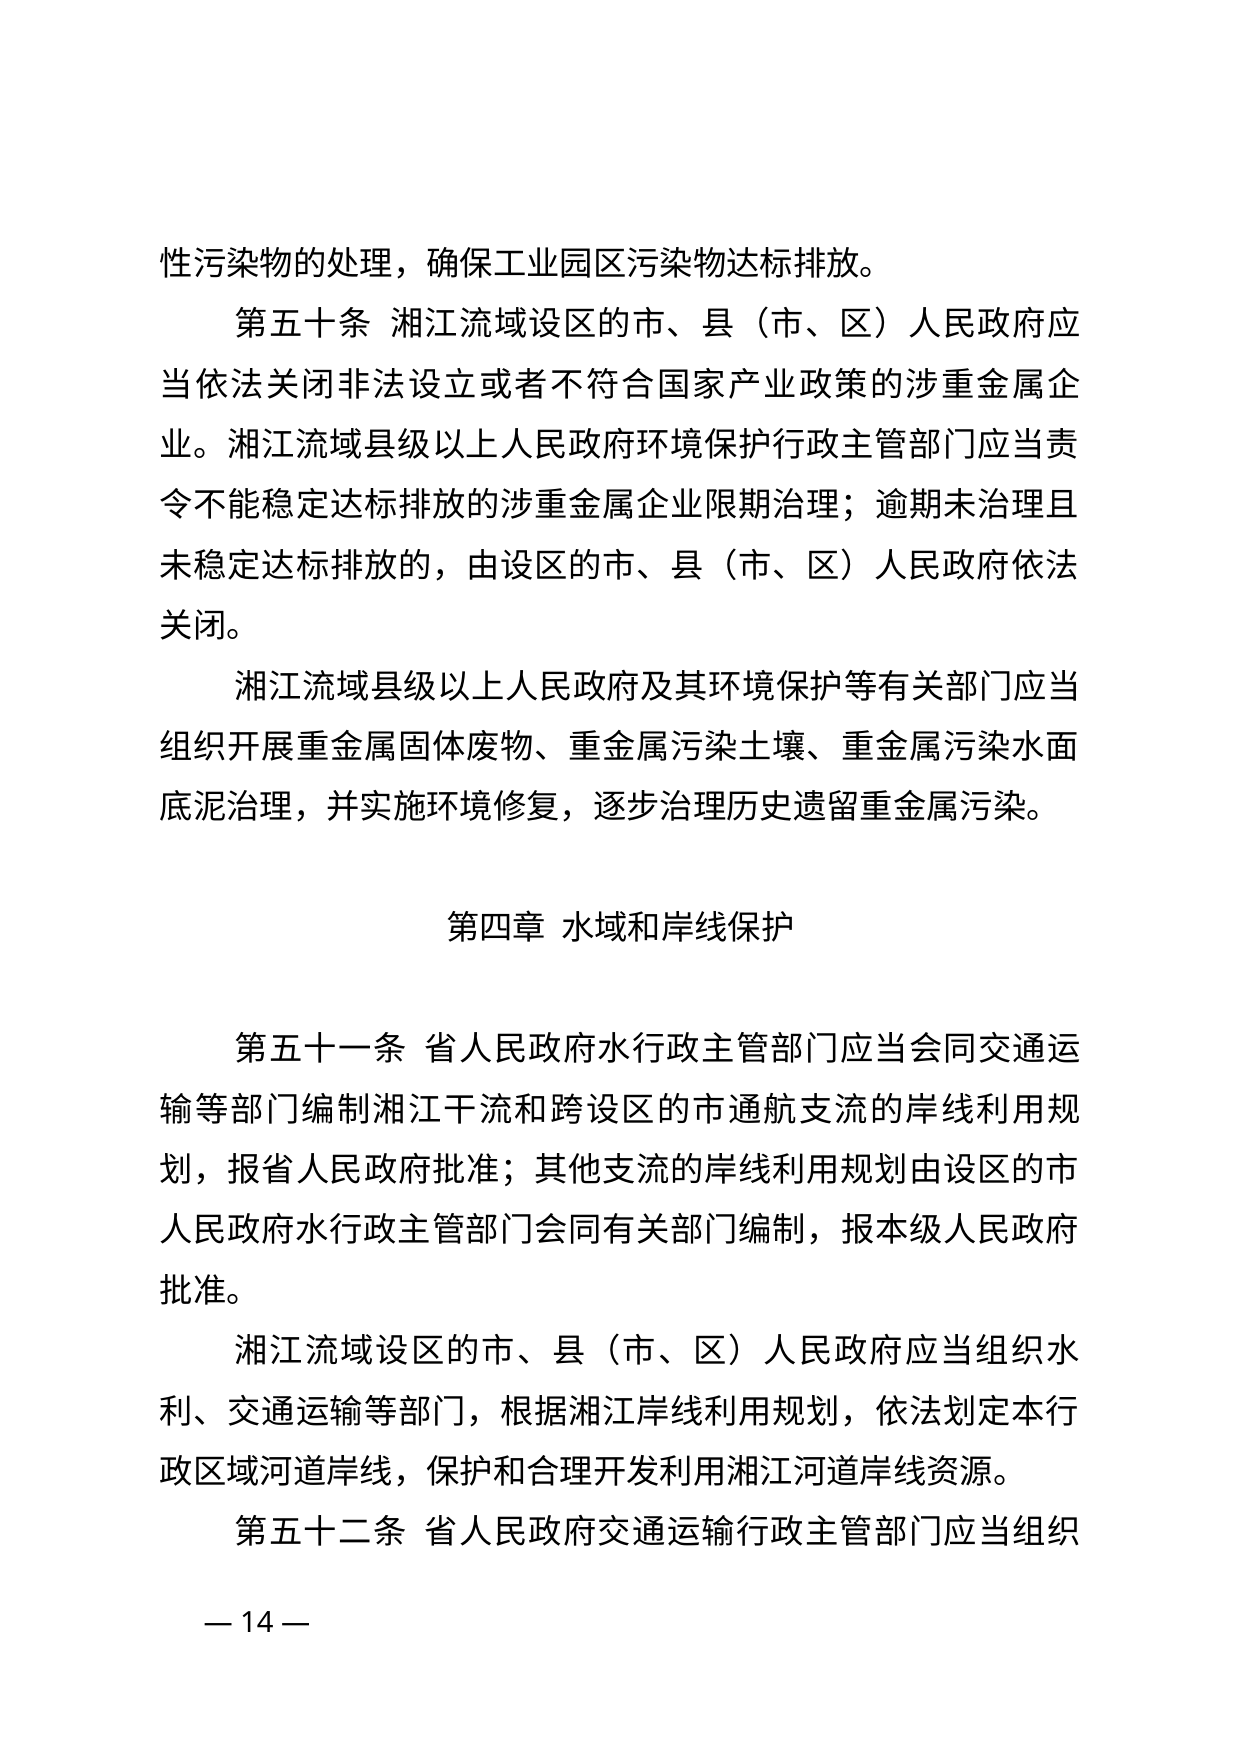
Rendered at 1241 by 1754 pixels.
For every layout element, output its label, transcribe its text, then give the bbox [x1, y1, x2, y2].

text 湘江流域设区的市、县（市、区）人民政府应当组织水利、交通运输等部门，根据湘江岸线利用规划，依法划定本行政区域河道岸线，保护和合理开发利用湘江河道岸线资源。 [159, 1312, 1081, 1493]
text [159, 224, 1081, 285]
text 第五十一条 省人民政府水行政主管部门应当会同交通运输等部门编制湘江干流和跨设区的市通航支流的岸线利用规划，报省人民政府批准；其他支流的岸线利用规划由设区的市人民政府水行政主管部门会同有关部门编制，报本级人民政府批准。 [159, 1010, 1081, 1312]
text 第四章 水域和岸线保护 [159, 889, 1081, 949]
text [159, 1493, 1081, 1553]
text 第五十条 湘江流域设区的市、县（市、区）人民政府应当依法关闭非法设立或者不符合国家产业政策的涉重金属企业。湘江流域县级以上人民政府环境保护行政主管部门应当责令不能稳定达标排放的涉重金属企业限期治理；逾期未治理且未稳定达标排放的，由设区的市、县（市、区）人民政府依法关闭。 [159, 285, 1081, 647]
text 湘江流域县级以上人民政府及其环境保护等有关部门应当组织开展重金属固体废物、重金属污染土壤、重金属污染水面底泥治理，并实施环境修复，逐步治理历史遗留重金属污染。 [159, 647, 1081, 828]
